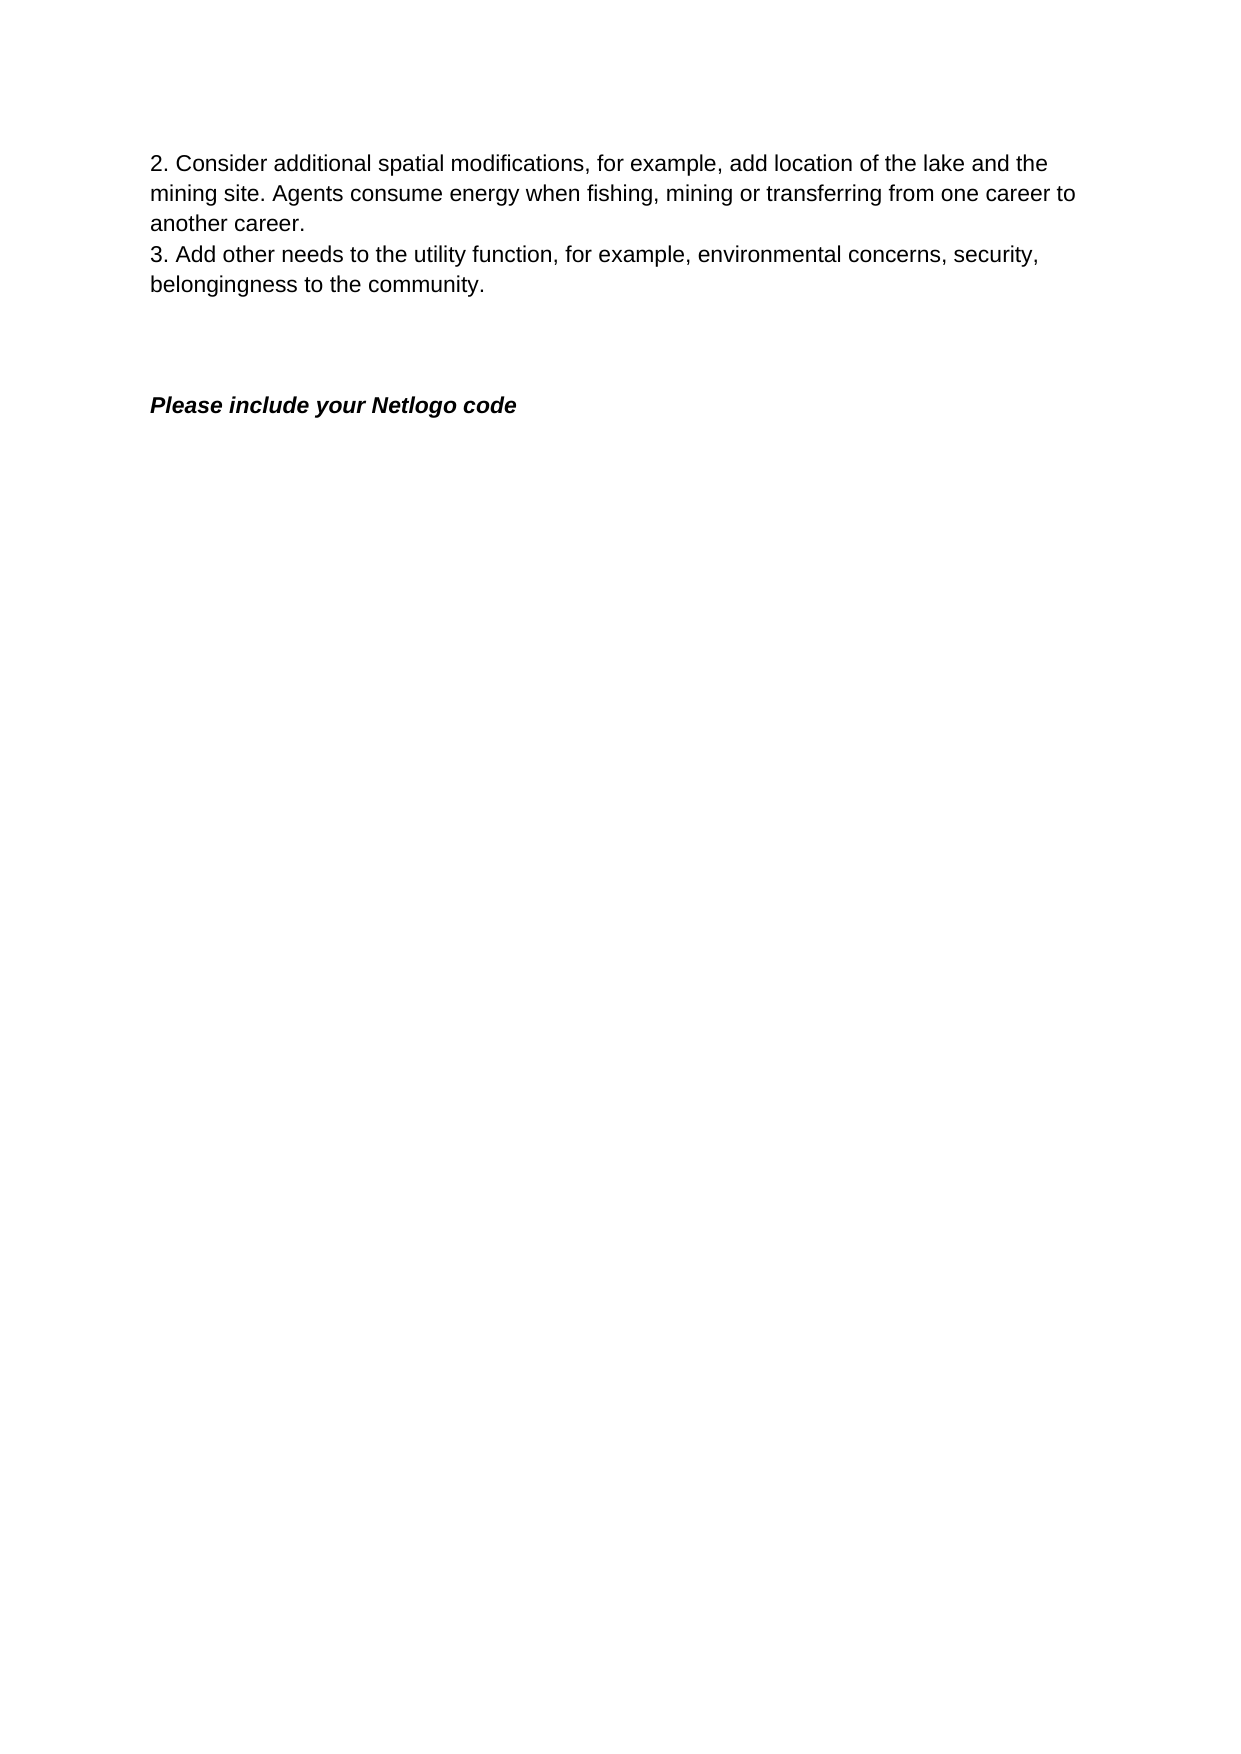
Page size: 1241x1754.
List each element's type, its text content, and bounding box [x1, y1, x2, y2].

text Please include your Netlogo code [150, 392, 1090, 418]
text 3. Add other needs to the utility function, for example, environmental concerns, security, belongingness to the community. [150, 241, 1090, 297]
text 2. Consider additional spatial modifications, for example, add location of the lake and the mining site. Agents consume energy when fishing, mining or transferring from one career to another career. [150, 150, 1090, 237]
